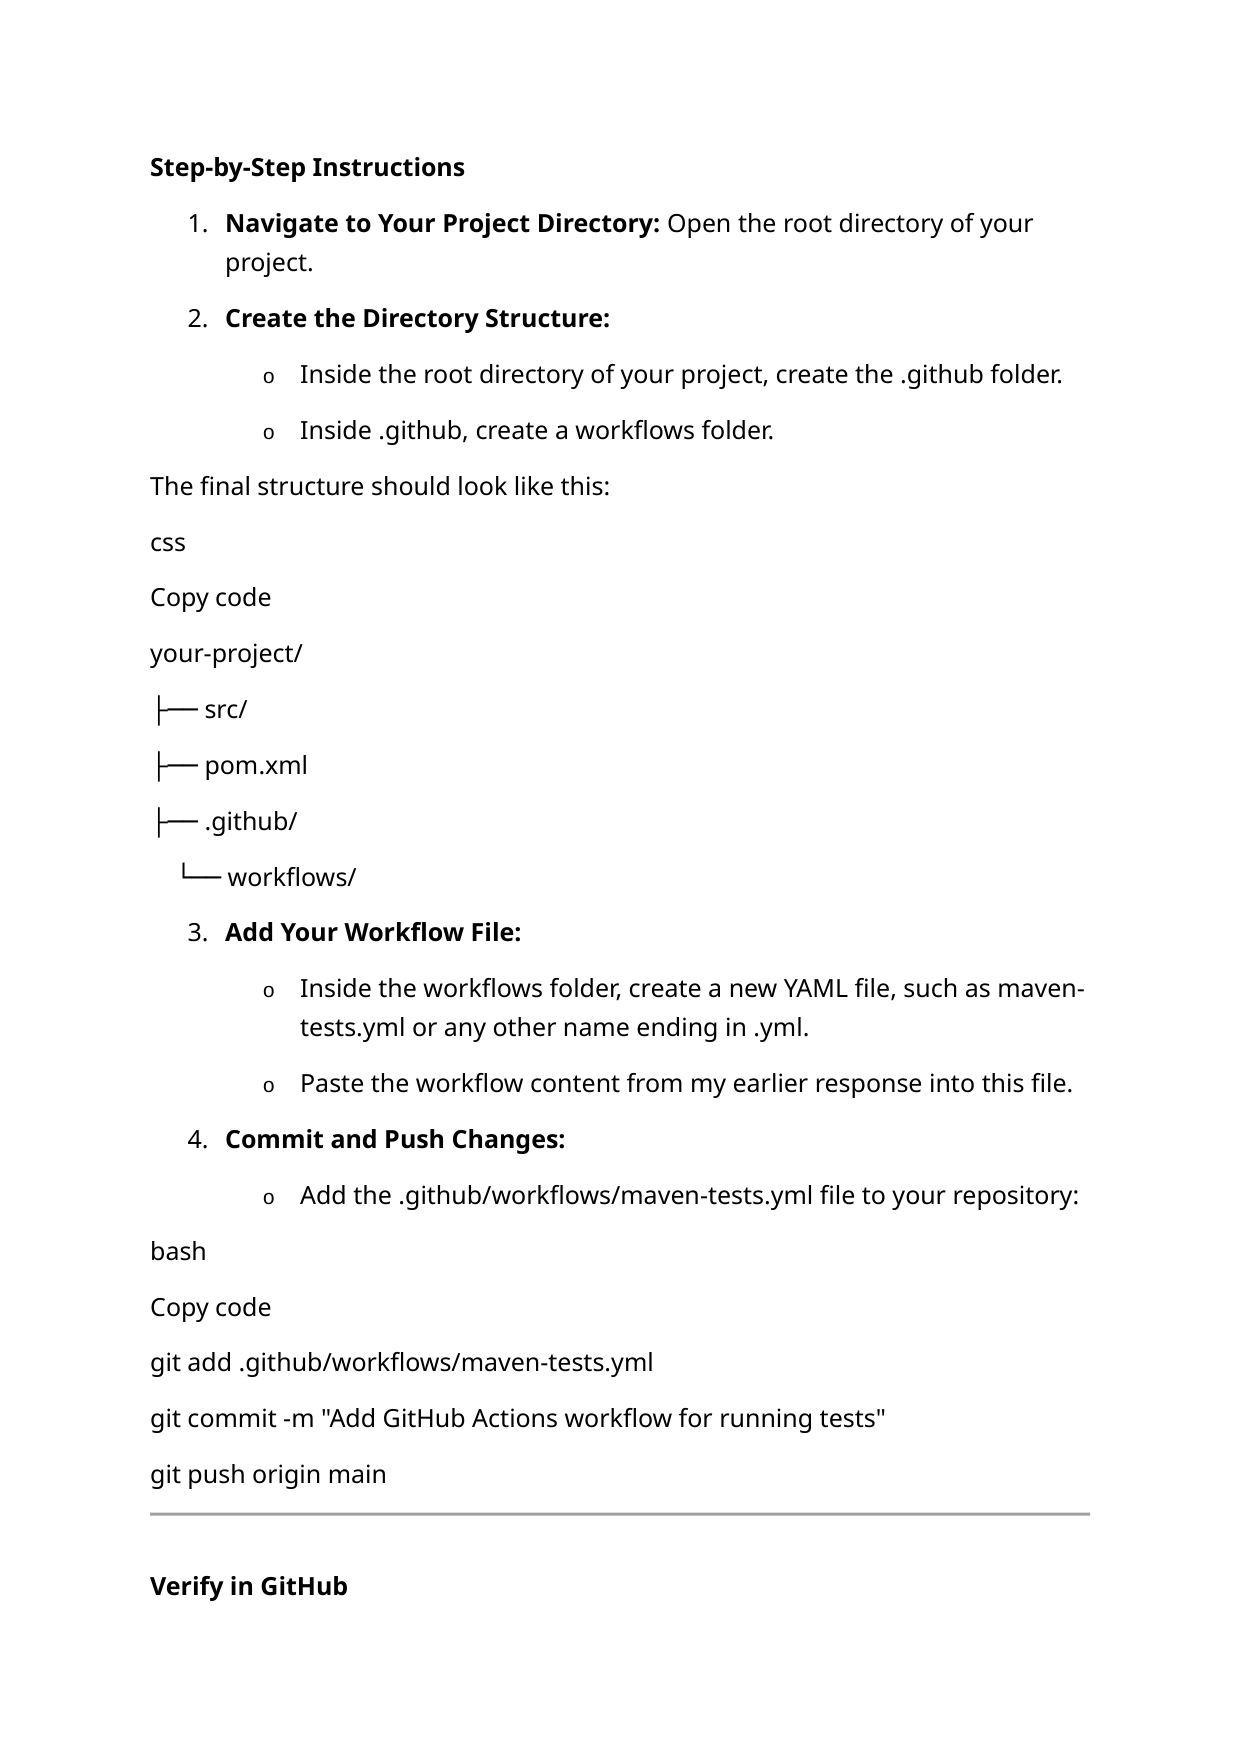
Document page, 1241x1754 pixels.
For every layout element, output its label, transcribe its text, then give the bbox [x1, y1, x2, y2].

text Verify in GitHub [150, 1568, 1090, 1602]
list Inside the workflows folder, create a new YAML file, such as maven-tests.yml or any other name ending in .yml. [262, 971, 1090, 1044]
text git add .github/workflows/maven-tests.yml [150, 1345, 1090, 1379]
list Navigate to Your Project Directory: Open the root directory of your project. [187, 206, 1090, 279]
text └── workflows/ [150, 859, 1090, 893]
list Add the .github/workflows/maven-tests.yml file to your repository: [262, 1177, 1090, 1212]
text your-project/ [150, 636, 1090, 670]
text git push origin main [150, 1457, 1090, 1491]
list Add Your Workflow File: [187, 915, 1090, 949]
list Inside the root directory of your project, create the .github folder. [262, 357, 1090, 391]
text Step-by-Step Instructions [150, 150, 1090, 184]
text ├── pom.xml [150, 747, 1090, 782]
list Paste the workflow content from my earlier response into this file. [262, 1066, 1090, 1100]
text css [150, 524, 1090, 558]
text bash [150, 1233, 1090, 1267]
list Inside .github, create a workflows folder. [262, 412, 1090, 447]
list Commit and Push Changes: [187, 1122, 1090, 1156]
text Copy code [150, 580, 1090, 614]
text ├── .github/ [150, 803, 1090, 837]
text git commit -m "Add GitHub Actions workflow for running tests" [150, 1401, 1090, 1435]
list Create the Directory Structure: [187, 301, 1090, 335]
text Copy code [150, 1289, 1090, 1323]
text ├── src/ [150, 692, 1090, 726]
text The final structure should look like this: [150, 468, 1090, 502]
